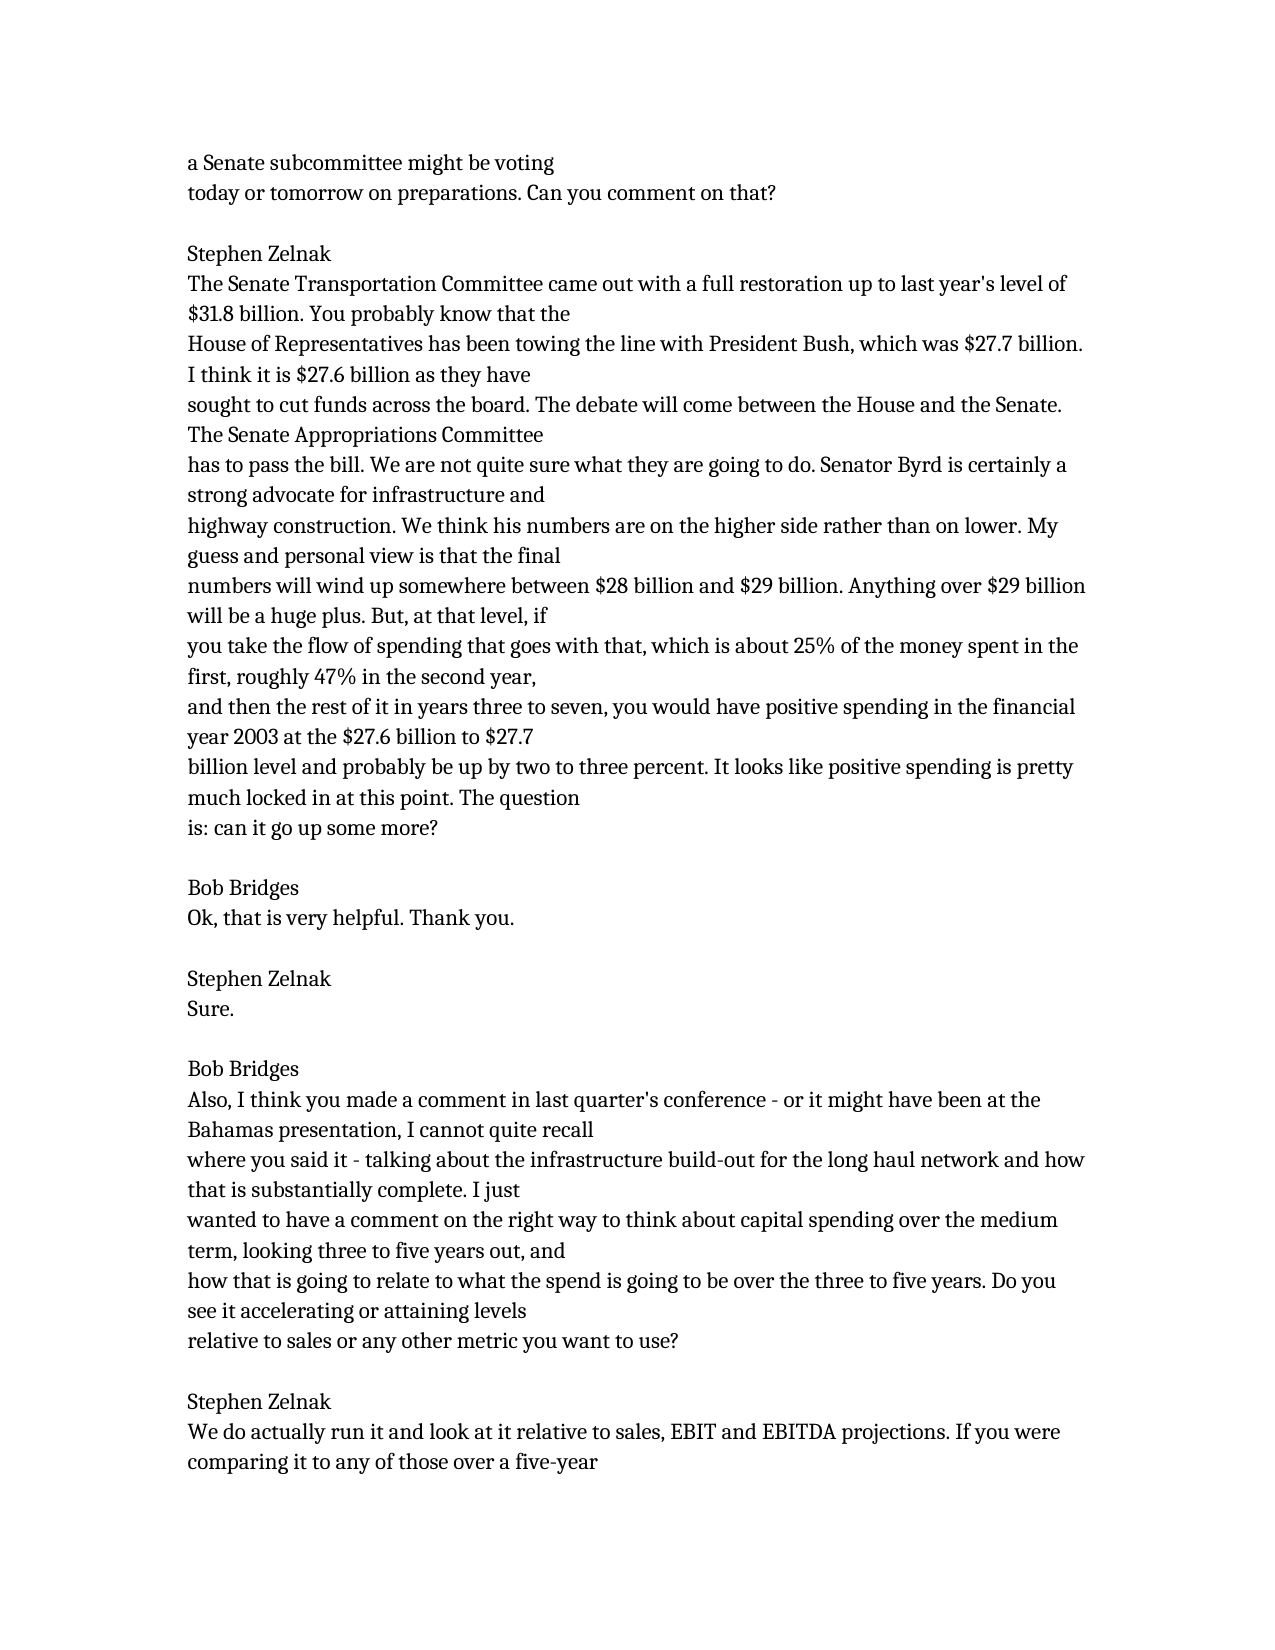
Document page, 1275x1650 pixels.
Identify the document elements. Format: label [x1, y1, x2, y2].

text [187, 150, 1087, 1475]
